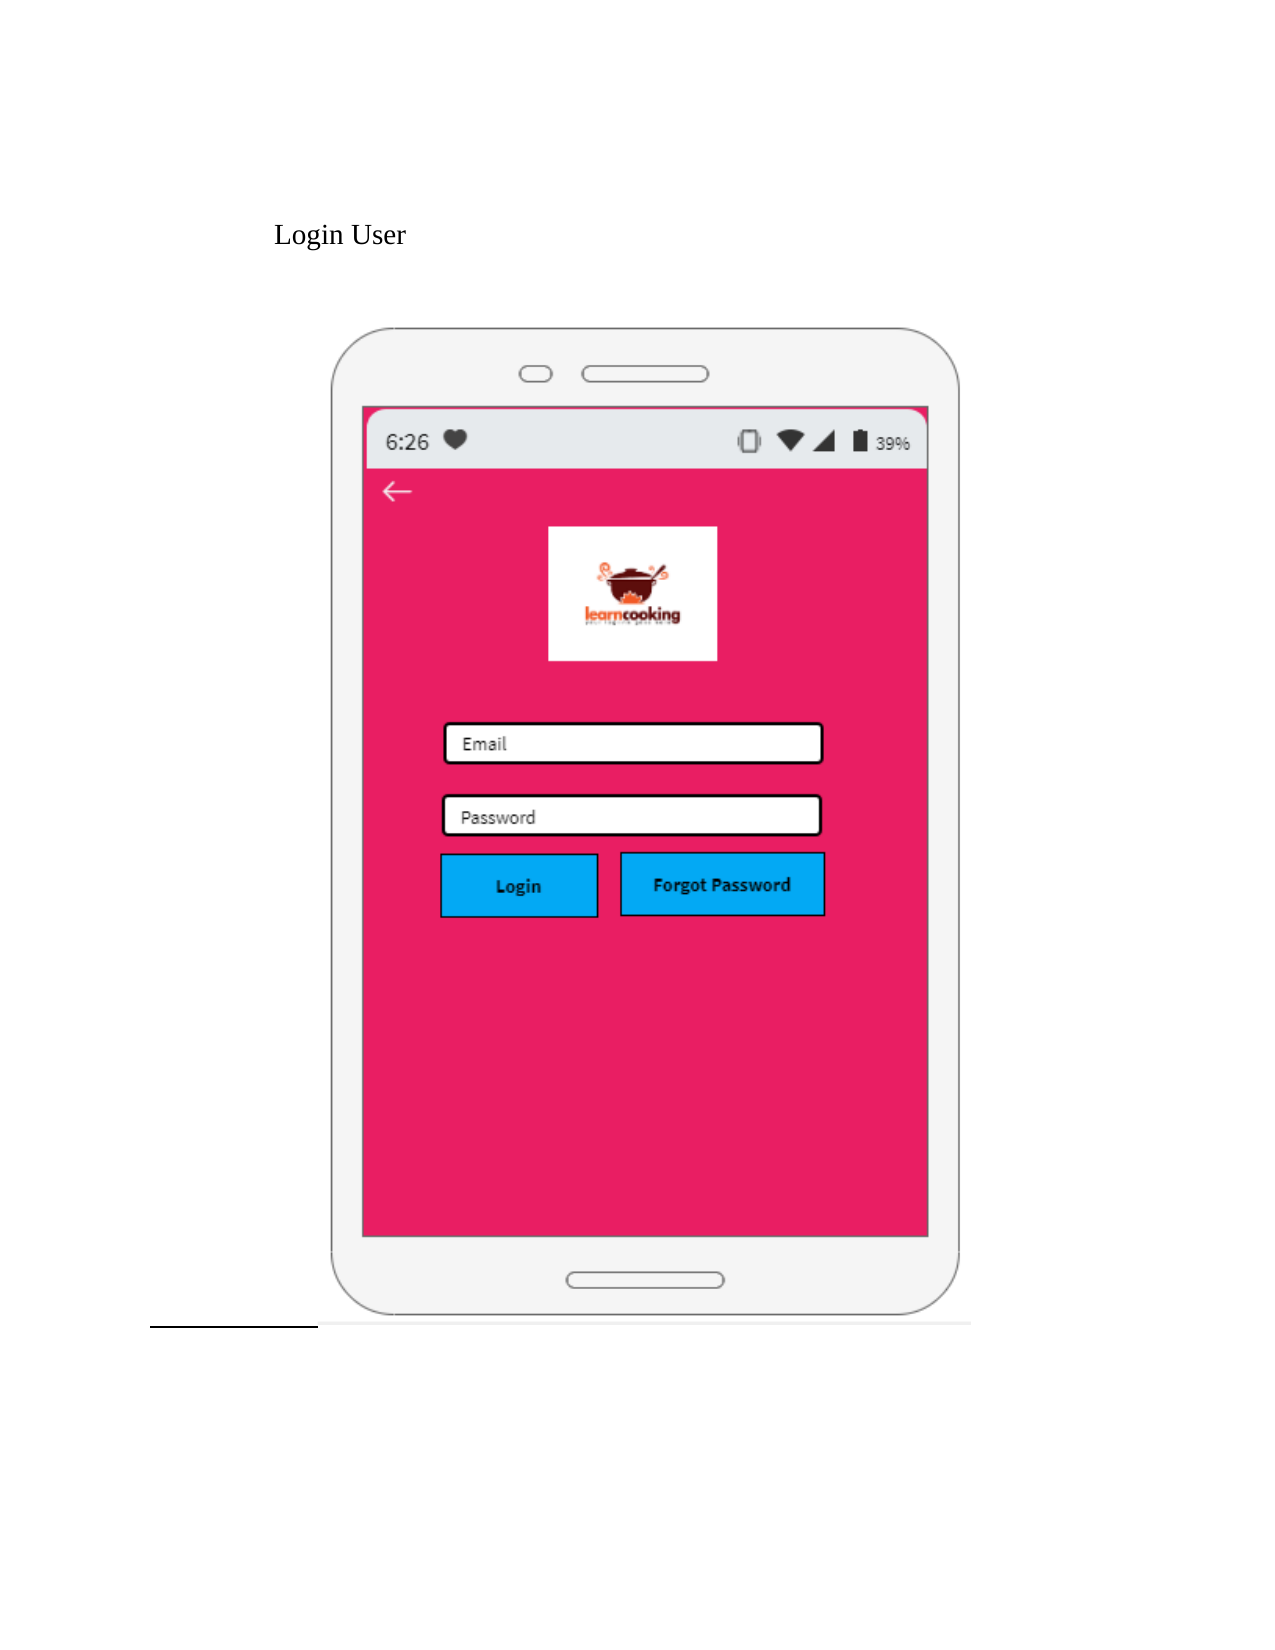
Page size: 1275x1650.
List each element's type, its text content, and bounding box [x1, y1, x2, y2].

picture [317, 317, 971, 1325]
text Login User [150, 217, 1125, 251]
